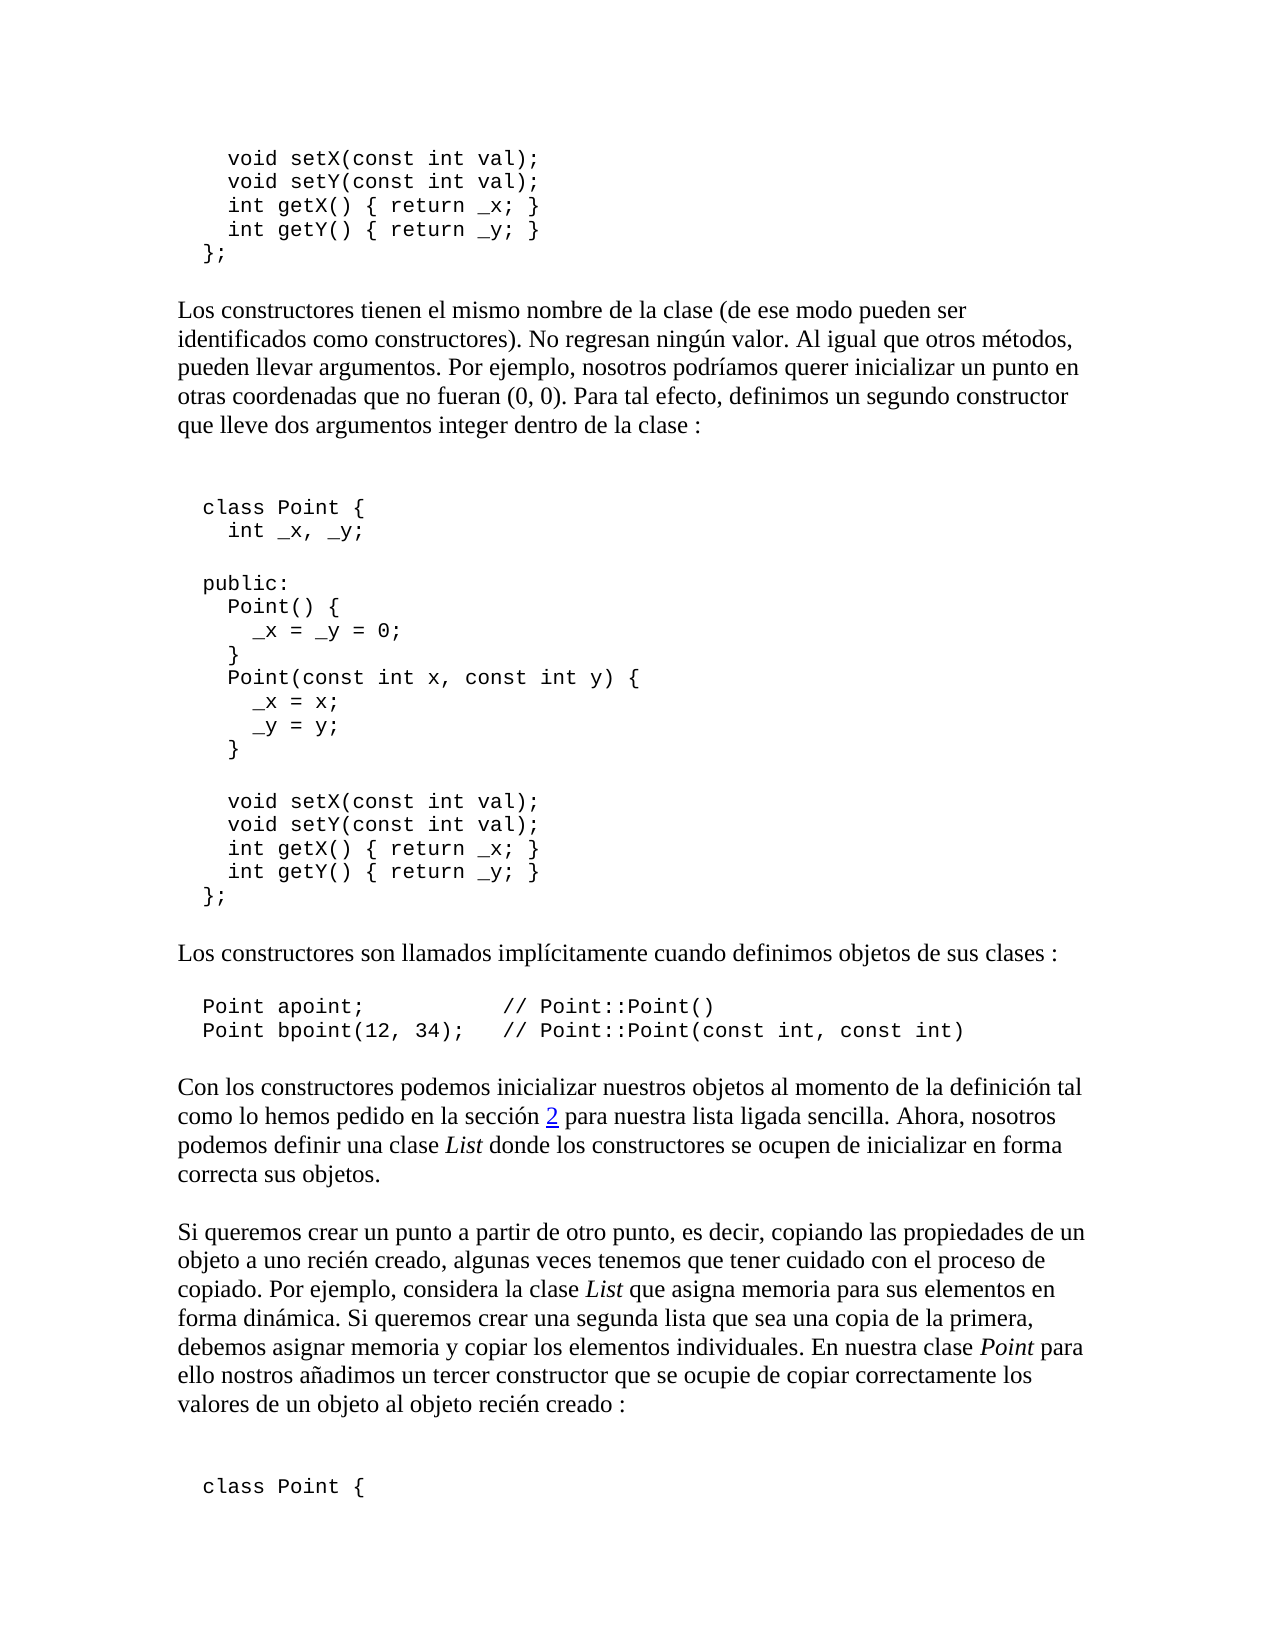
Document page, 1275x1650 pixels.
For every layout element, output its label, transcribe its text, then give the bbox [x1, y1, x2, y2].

text Point() { [177, 596, 1098, 620]
text }; [177, 242, 1098, 266]
text Si queremos crear un punto a partir de otro punto, es decir, copiando las propiedades de un objeto a uno recién creado, algunas veces tenemos que tener cuidado con el proceso de copiado. Por ejemplo, considera la clase List que asigna memoria para sus elementos en forma dinámica. Si queremos crear una segunda lista que sea una copia de la primera, debemos asignar memoria y copiar los elementos individuales. En nuestra clase Point para ello nostros añadimos un tercer constructor que se ocupie de copiar correctamente los valores de un objeto al objeto recién creado : [177, 1217, 1098, 1418]
text int getY() { return _y; } [177, 218, 1098, 242]
text int getY() { return _y; } [177, 862, 1098, 885]
text Los constructores tienen el mismo nombre de la clase (de ese modo pueden ser identificados como constructores). No regresan ningún valor. Al igual que otros métodos, pueden llevar argumentos. Por ejemplo, nosotros podríamos querer inicializar un punto en otras coordenadas que no fueran (0, 0). Para tal efecto, definimos un segundo constructor que lleve dos argumentos integer dentro de la clase : [177, 295, 1098, 439]
text void setY(const int val); [177, 814, 1098, 838]
text Los constructores son llamados implícitamente cuando definimos objetos de sus clases : [177, 938, 1098, 967]
text _x = _y = 0; [177, 620, 1098, 644]
text Con los constructores podemos inicializar nuestros objetos al momento de la definición tal como lo hemos pedido en la sección 2 para nuestra lista ligada sencilla. Ahora, nosotros podemos definir una clase List donde los constructores se ocupen de inicializar en forma correcta sus objetos. [177, 1072, 1098, 1187]
text Point(const int x, const int y) { [177, 667, 1098, 691]
text public: [177, 573, 1098, 596]
text int _x, _y; [177, 520, 1098, 544]
text _y = y; [177, 714, 1098, 738]
text Point bpoint(12, 34); // Point::Point(const int, const int) [177, 1019, 1098, 1043]
text int getX() { return _x; } [177, 195, 1098, 218]
text void setY(const int val); [177, 171, 1098, 195]
text Point apoint; // Point::Point() [177, 996, 1098, 1019]
text _x = x; [177, 691, 1098, 714]
text int getX() { return _x; } [177, 838, 1098, 862]
text } [177, 738, 1098, 762]
text class Point { [177, 497, 1098, 520]
text } [177, 644, 1098, 667]
text void setX(const int val); [177, 148, 1098, 171]
text void setX(const int val); [177, 791, 1098, 814]
text class Point { [177, 1476, 1098, 1499]
text }; [177, 885, 1098, 909]
